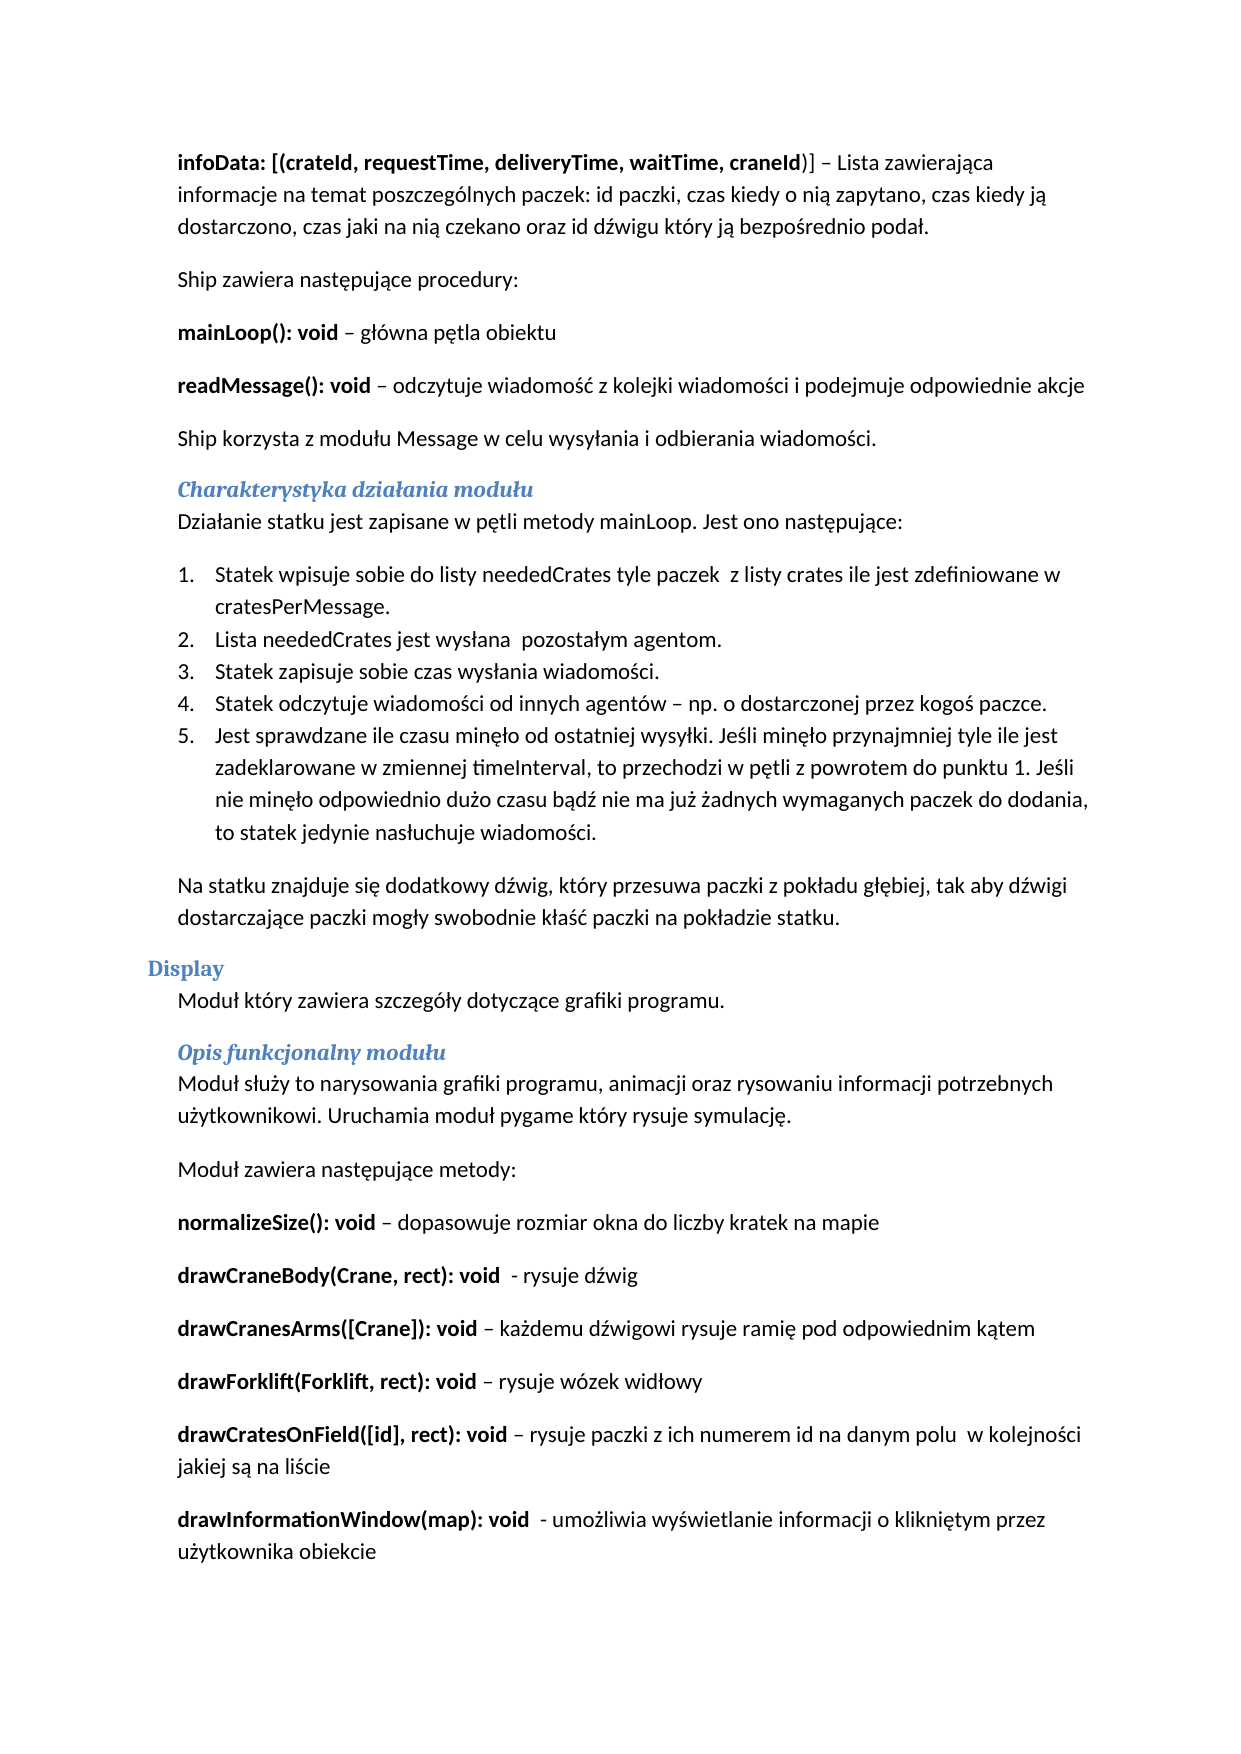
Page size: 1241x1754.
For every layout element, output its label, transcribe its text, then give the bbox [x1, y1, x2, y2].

subtitle Charakterystyka działania modułu [148, 477, 1093, 503]
list Statek wpisuje sobie do listy neededCrates tyle paczek z listy crates ile jest zdefiniowane w cratesPerMessage. [177, 560, 1093, 621]
list Jest sprawdzane ile czasu minęło od ostatniej wysyłki. Jeśli minęło przynajmniej tyle ile jest zadeklarowane w zmiennej timeInterval, to przechodzi w pętli z powrotem do punktu 1. Jeśli nie minęło odpowiednio dużo czasu bądź nie ma już żadnych wymaganych paczek do dodania, to statek jedynie nasłuchuje wiadomości. [177, 721, 1093, 846]
subtitle Opis funkcjonalny modułu [148, 1039, 1093, 1066]
text infoData: [(crateId, requestTime, deliveryTime, waitTime, craneId)] – Lista zawierająca informacje na temat poszczególnych paczek: id paczki, czas kiedy o nią zapytano, czas kiedy ją dostarczono, czas jaki na nią czekano oraz id dźwigu który ją bezpośrednio podał. [177, 148, 1093, 240]
text drawCraneBody(Crane, rect): void - rysuje dźwig [177, 1261, 1093, 1289]
text drawInformationWindow(map): void - umożliwia wyświetlanie informacji o klikniętym przez użytkownika obiekcie [177, 1505, 1093, 1565]
text Ship korzysta z modułu Message w celu wysyłania i odbierania wiadomości. [177, 424, 1093, 452]
text normalizeSize(): void – dopasowuje rozmiar okna do liczby kratek na mapie [177, 1208, 1093, 1236]
text drawCranesArms([Crane]): void – każdemu dźwigowi rysuje ramię pod odpowiednim kątem [177, 1314, 1093, 1342]
text readMessage(): void – odczytuje wiadomość z kolejki wiadomości i podejmuje odpowiednie akcje [177, 371, 1093, 399]
text Moduł zawiera następujące metody: [177, 1155, 1093, 1183]
text drawForklift(Forklift, rect): void – rysuje wózek widłowy [177, 1367, 1093, 1395]
text Moduł który zawiera szczegóły dotyczące grafiki programu. [177, 986, 1093, 1014]
text mainLoop(): void – główna pętla obiektu [177, 318, 1093, 346]
list Lista neededCrates jest wysłana pozostałym agentom. [177, 625, 1093, 653]
list Statek odczytuje wiadomości od innych agentów – np. o dostarczonej przez kogoś paczce. [177, 689, 1093, 717]
subtitle Display [148, 956, 1093, 982]
text drawCratesOnField([id], rect): void – rysuje paczki z ich numerem id na danym polu w kolejności jakiej są na liście [177, 1420, 1093, 1480]
text Moduł służy to narysowania grafiki programu, animacji oraz rysowaniu informacji potrzebnych użytkownikowi. Uruchamia moduł pygame który rysuje symulację. [177, 1069, 1093, 1130]
text Działanie statku jest zapisane w pętli metody mainLoop. Jest ono następujące: [177, 507, 1093, 535]
list Statek zapisuje sobie czas wysłania wiadomości. [177, 657, 1093, 685]
text Na statku znajduje się dodatkowy dźwig, który przesuwa paczki z pokładu głębiej, tak aby dźwigi dostarczające paczki mogły swobodnie kłaść paczki na pokładzie statku. [177, 871, 1093, 931]
text Ship zawiera następujące procedury: [177, 265, 1093, 293]
